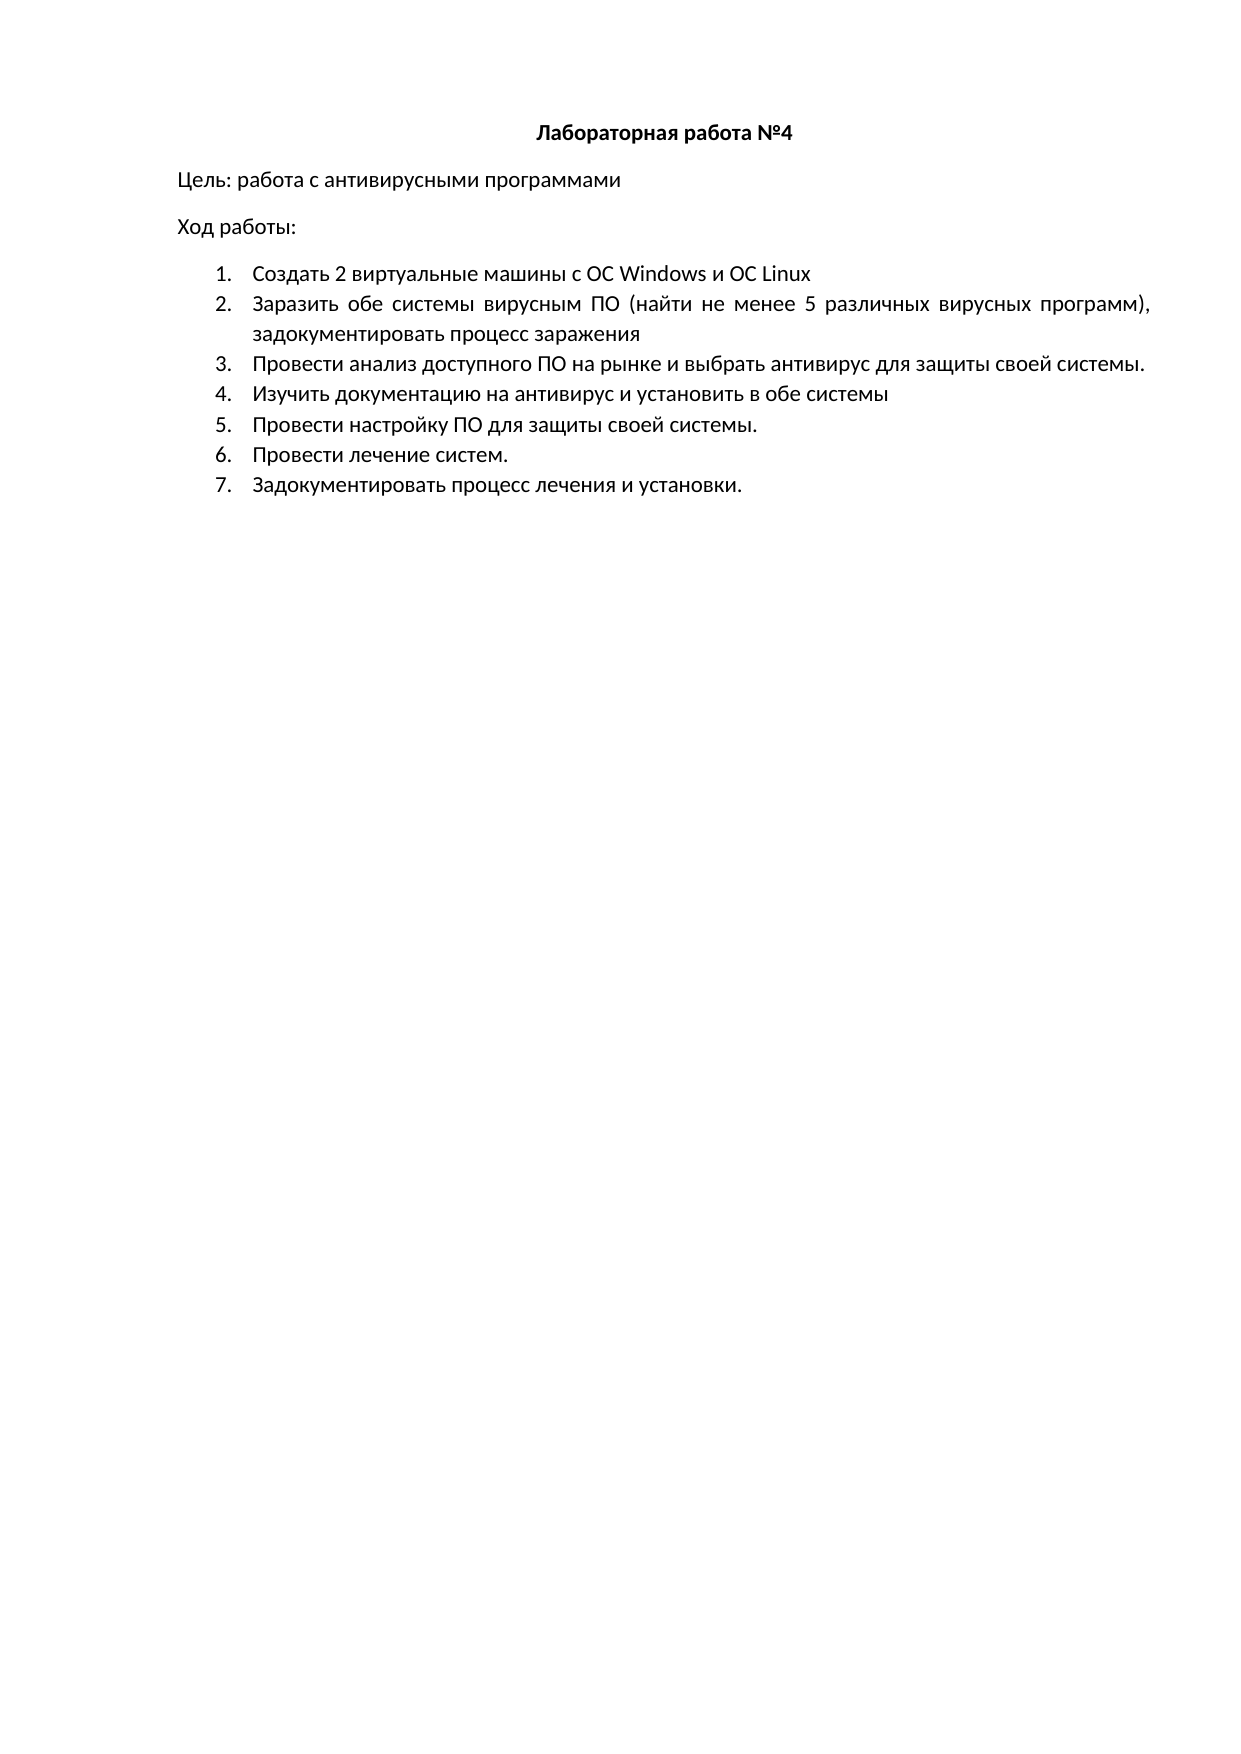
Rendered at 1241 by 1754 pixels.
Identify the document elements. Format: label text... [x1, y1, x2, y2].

list Изучить документацию на антивирус и установить в обе системы [215, 379, 1152, 408]
list Провести лечение систем. [215, 440, 1152, 468]
text Лабораторная работа №4 [177, 118, 1152, 146]
list Задокументировать процесс лечения и установки. [215, 470, 1152, 498]
list Провести настройку ПО для защиты своей системы. [215, 410, 1152, 438]
text Цель: работа с антивирусными программами [177, 165, 1152, 193]
list Заразить обе системы вирусным ПО (найти не менее 5 различных вирусных программ), задокументировать процесс заражения [215, 289, 1152, 347]
text Ход работы: [177, 212, 1152, 240]
list Провести анализ доступного ПО на рынке и выбрать антивирус для защиты своей системы. [215, 349, 1152, 377]
list Создать 2 виртуальные машины с ОС Windows и ОС Linux [215, 259, 1152, 287]
